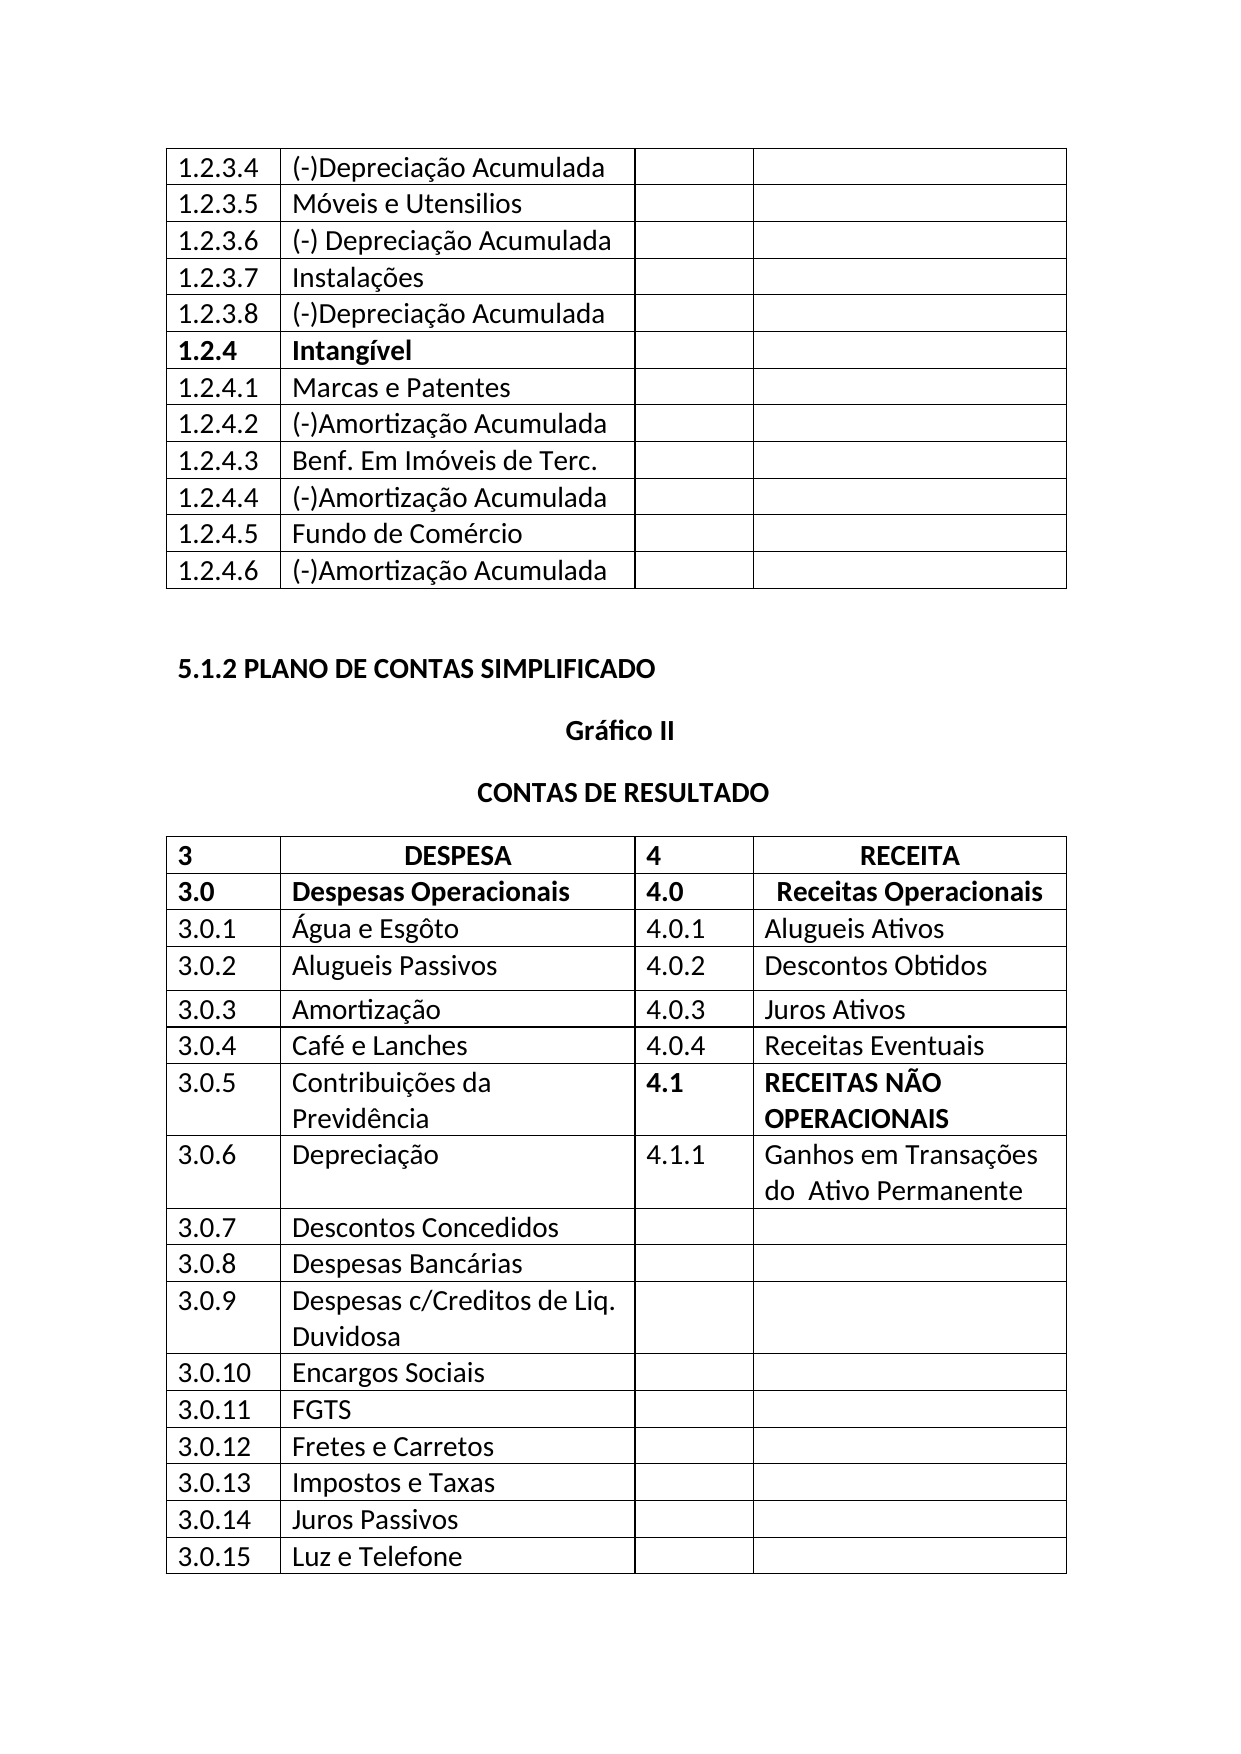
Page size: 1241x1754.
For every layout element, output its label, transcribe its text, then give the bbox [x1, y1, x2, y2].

table_cell 4.0.1 [636, 910, 753, 946]
table_cell Fretes e Carretos [281, 1428, 634, 1463]
table_cell [636, 1282, 753, 1353]
table_cell Marcas e Patentes [281, 369, 634, 404]
table_cell Receitas Operacionais [754, 874, 1066, 909]
table_cell Café e Lanches [281, 1028, 634, 1063]
table_cell [636, 369, 753, 404]
table_cell 3.0.14 [167, 1501, 280, 1537]
table_cell [636, 259, 753, 294]
table_cell Descontos Concedidos [281, 1209, 634, 1244]
table_cell [636, 1209, 753, 1244]
table_cell [636, 479, 753, 514]
table_header DESPESA [281, 837, 634, 872]
table_cell 3.0 [167, 874, 280, 909]
table_cell [754, 1538, 1066, 1573]
table_cell 1.2.3.5 [167, 185, 280, 221]
table_cell [636, 332, 753, 368]
table_cell (-)Depreciação Acumulada [281, 295, 634, 331]
table_cell [636, 1354, 753, 1390]
table_cell 3.0.12 [167, 1428, 280, 1463]
table_cell [754, 149, 1066, 184]
table_cell 1.2.4.1 [167, 369, 280, 404]
table_cell [754, 1209, 1066, 1244]
table_cell [754, 1245, 1066, 1281]
table_cell [754, 185, 1066, 221]
table_cell [754, 259, 1066, 294]
table_cell (-)Depreciação Acumulada [281, 149, 634, 184]
table_cell [754, 405, 1066, 441]
table_cell Luz e Telefone [281, 1538, 634, 1573]
table_cell [636, 1391, 753, 1427]
table_cell 3.0.6 [167, 1136, 280, 1208]
table_header 4 [636, 837, 753, 872]
table_cell 1.2.4.5 [167, 515, 280, 551]
table_cell Encargos Sociais [281, 1354, 634, 1390]
table_cell [636, 552, 753, 588]
table_cell [754, 295, 1066, 331]
text Gráfico II [177, 712, 1063, 748]
table_cell Instalações [281, 259, 634, 294]
table_cell [754, 552, 1066, 588]
table_cell Amortização [281, 991, 634, 1026]
table_cell [636, 1428, 753, 1463]
table_cell Despesas Operacionais [281, 874, 634, 909]
table_cell 3.0.9 [167, 1282, 280, 1353]
table_cell [754, 1354, 1066, 1390]
table_cell Receitas Eventuais [754, 1028, 1066, 1063]
table_cell 3.0.2 [167, 947, 280, 990]
table_cell [754, 1391, 1066, 1427]
table_cell [636, 405, 753, 441]
table_cell Depreciação [281, 1136, 634, 1208]
table_cell 1.2.3.8 [167, 295, 280, 331]
table_cell 1.2.4.6 [167, 552, 280, 588]
table_cell 3.0.1 [167, 910, 280, 946]
table_cell 3.0.13 [167, 1464, 280, 1500]
table_cell (-)Amortização Acumulada [281, 552, 634, 588]
text 5.1.2 PLANO DE CONTAS SIMPLIFICADO [177, 650, 1063, 686]
table_cell Móveis e Utensilios [281, 185, 634, 221]
table_cell [636, 185, 753, 221]
table_cell 1.2.3.6 [167, 222, 280, 258]
table_cell 3.0.8 [167, 1245, 280, 1281]
table_cell Alugueis Passivos [281, 947, 634, 990]
table_cell 1.2.4 [167, 332, 280, 368]
table_cell 3.0.15 [167, 1538, 280, 1573]
table_cell Juros Ativos [754, 991, 1066, 1026]
table_cell [754, 332, 1066, 368]
table_cell [636, 1501, 753, 1537]
table_cell [636, 1538, 753, 1573]
table_cell 3.0.7 [167, 1209, 280, 1244]
table_cell [754, 479, 1066, 514]
table_cell Juros Passivos [281, 1501, 634, 1537]
table_cell RECEITAS NÃO OPERACIONAIS [754, 1064, 1066, 1135]
table_cell [636, 149, 753, 184]
table_cell Impostos e Taxas [281, 1464, 634, 1500]
table_cell [754, 1464, 1066, 1500]
table_cell Benf. Em Imóveis de Terc. [281, 442, 634, 478]
table_cell 3.0.10 [167, 1354, 280, 1390]
table_cell [636, 295, 753, 331]
table_cell 4.1.1 [636, 1136, 753, 1208]
text CONTAS DE RESULTADO [177, 774, 1063, 809]
table_cell [754, 515, 1066, 551]
table_cell 1.2.3.7 [167, 259, 280, 294]
table_cell (-)Amortização Acumulada [281, 479, 634, 514]
table_cell [754, 1501, 1066, 1537]
table_cell Despesas c/Creditos de Liq. Duvidosa [281, 1282, 634, 1353]
table_cell 1.2.4.2 [167, 405, 280, 441]
table_cell (-)Amortização Acumulada [281, 405, 634, 441]
table_cell [754, 1282, 1066, 1353]
table_cell 3.0.3 [167, 991, 280, 1026]
table_header 3 [167, 837, 280, 872]
table_cell Descontos Obtidos [754, 947, 1066, 990]
table_cell 4.0.2 [636, 947, 753, 990]
table_cell Água e Esgôto [281, 910, 634, 946]
table_cell 1.2.3.4 [167, 149, 280, 184]
table_cell Despesas Bancárias [281, 1245, 634, 1281]
table_cell [754, 369, 1066, 404]
table_cell Ganhos em Transações do Ativo Permanente [754, 1136, 1066, 1208]
table_cell [636, 515, 753, 551]
table_cell Contribuições da Previdência [281, 1064, 634, 1135]
table_cell 1.2.4.4 [167, 479, 280, 514]
table_cell [754, 1428, 1066, 1463]
table_cell 3.0.11 [167, 1391, 280, 1427]
table_cell 3.0.5 [167, 1064, 280, 1135]
table_cell 4.0.4 [636, 1028, 753, 1063]
table_cell [636, 1464, 753, 1500]
table_header RECEITA [754, 837, 1066, 872]
table_cell (-) Depreciação Acumulada [281, 222, 634, 258]
table_cell 4.0.3 [636, 991, 753, 1026]
table_cell [636, 442, 753, 478]
table_cell [754, 222, 1066, 258]
table_cell [636, 222, 753, 258]
table_cell [636, 1245, 753, 1281]
table_cell 4.1 [636, 1064, 753, 1135]
table_cell [754, 442, 1066, 478]
table_cell 1.2.4.3 [167, 442, 280, 478]
table_cell Fundo de Comércio [281, 515, 634, 551]
table_cell 3.0.4 [167, 1028, 280, 1063]
table_cell Intangível [281, 332, 634, 368]
table_cell FGTS [281, 1391, 634, 1427]
table_cell Alugueis Ativos [754, 910, 1066, 946]
table_cell 4.0 [636, 874, 753, 909]
